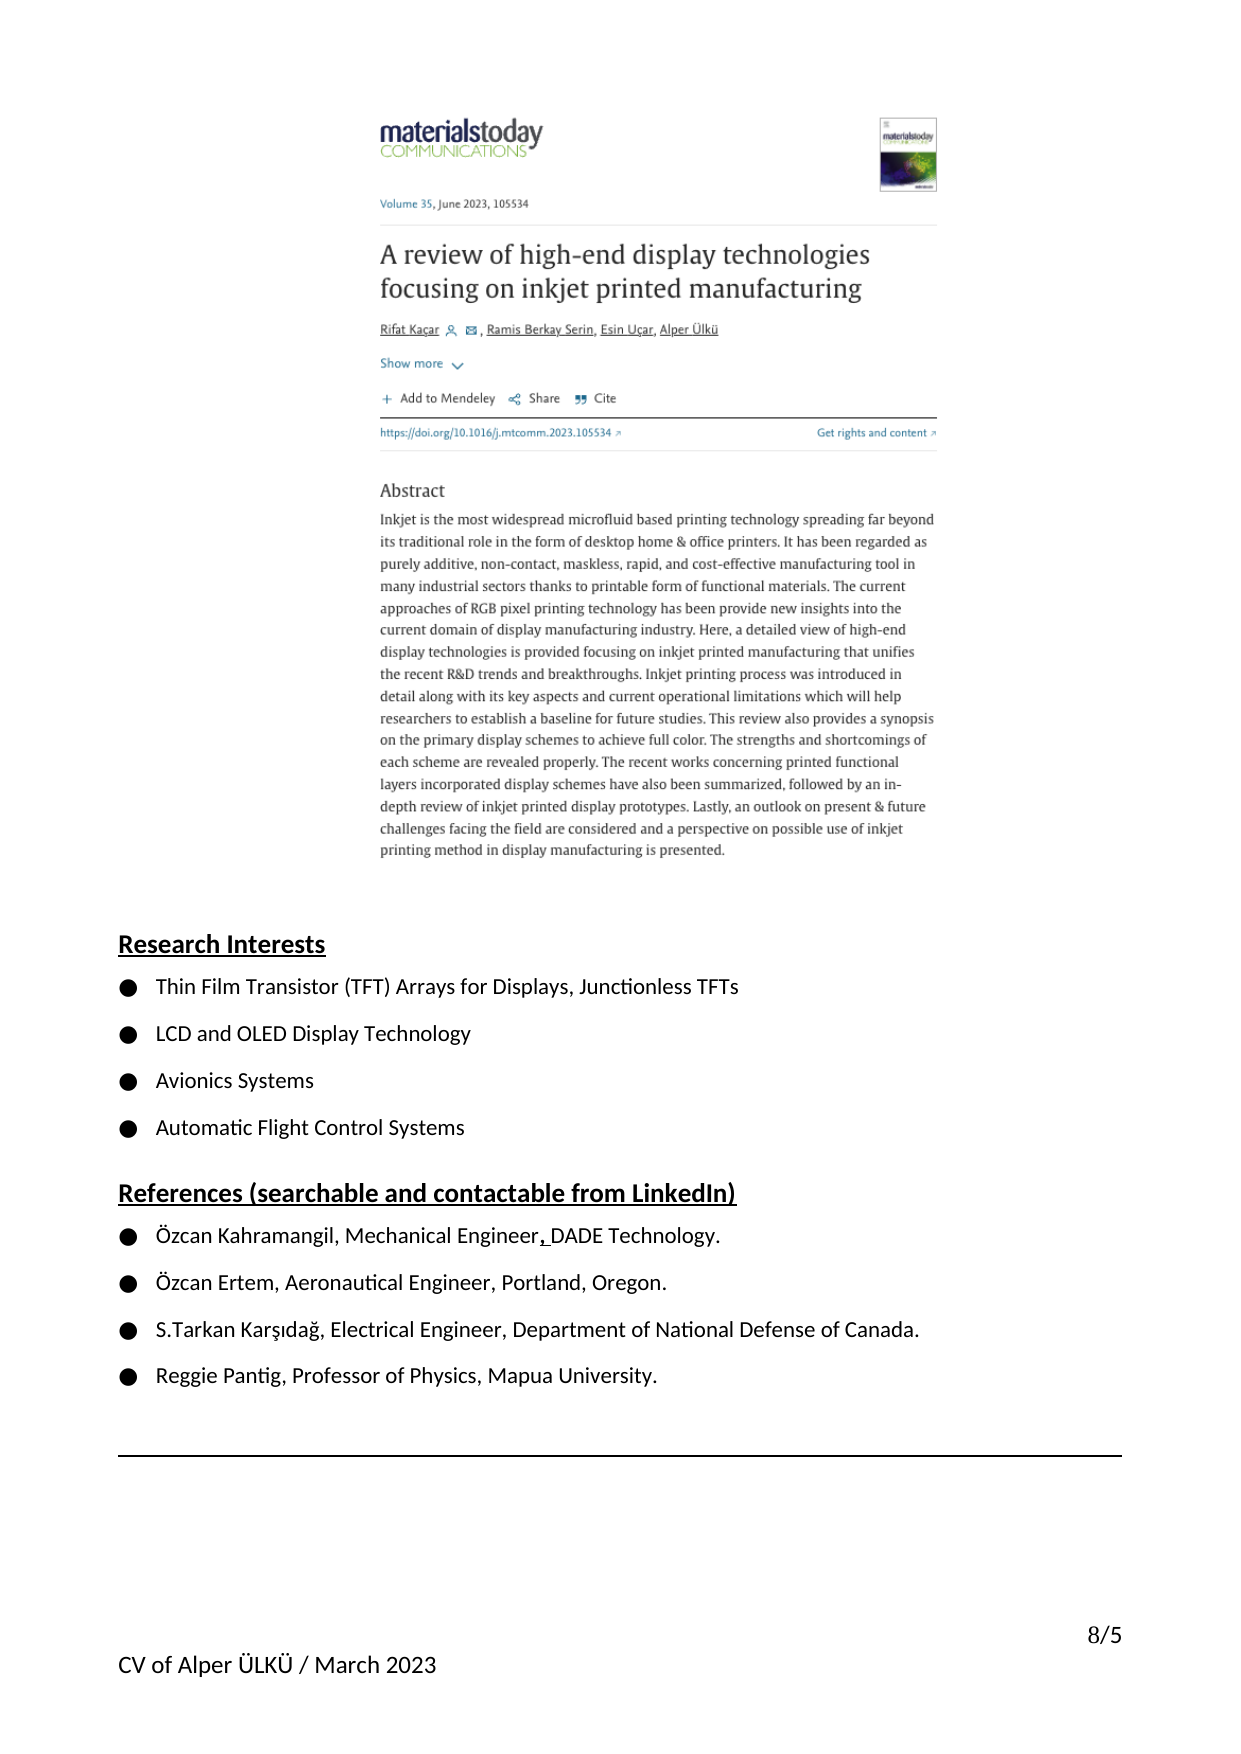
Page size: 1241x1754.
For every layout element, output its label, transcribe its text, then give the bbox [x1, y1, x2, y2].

subtitle Research Interests [118, 927, 1122, 960]
list S.Tarkan Karşıdağ, Electrical Engineer, Department of National Defense of Canada. [118, 1303, 1122, 1350]
list Reggie Pantig, Professor of Physics, Mapua University. [118, 1350, 1122, 1397]
subtitle References (searchable and contactable from LinkedIn) [118, 1176, 1122, 1209]
list Automatic Flight Control Systems [118, 1101, 1122, 1148]
list Özcan Kahramangil, Mechanical Engineer, DADE Technology. [118, 1209, 1122, 1256]
list Avionics Systems [118, 1054, 1122, 1101]
picture [361, 106, 954, 875]
list Thin Film Transistor (TFT) Arrays for Displays, Junctionless TFTs [118, 960, 1122, 1007]
list LCD and OLED Display Technology [118, 1007, 1122, 1054]
list Özcan Ertem, Aeronautical Engineer, Portland, Oregon. [118, 1256, 1122, 1303]
